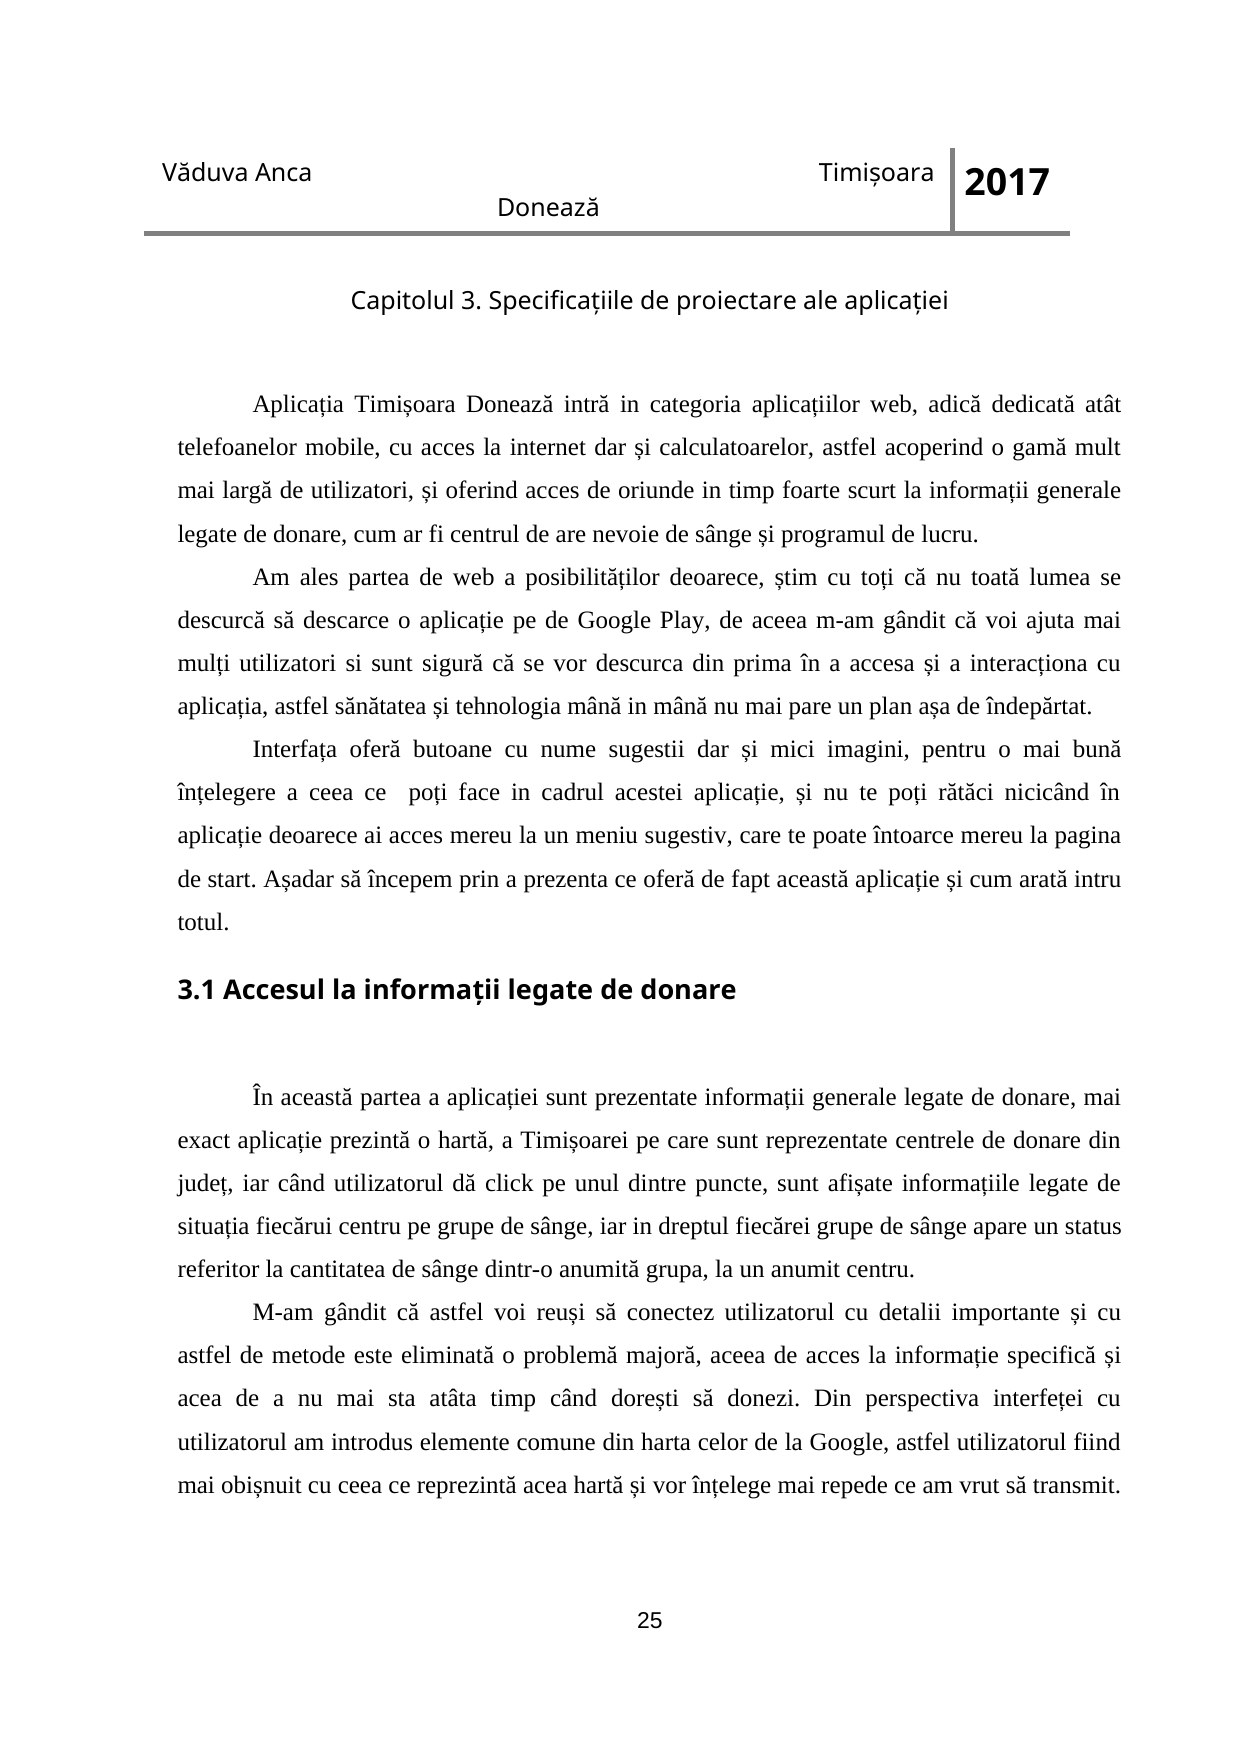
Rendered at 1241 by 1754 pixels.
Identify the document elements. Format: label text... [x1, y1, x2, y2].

text În această partea a aplicației sunt prezentate informații generale legate de donare, mai exact aplicație prezintă o hartă, a Timișoarei pe care sunt reprezentate centrele de donare din județ, iar când utilizatorul dă click pe unul dintre puncte, sunt afișate informațiile legate de situația fiecărui centru pe grupe de sânge, iar in dreptul fiecărei grupe de sânge apare un status referitor la cantitatea de sânge dintr-o anumită grupa, la un anumit centru. [177, 1082, 1122, 1283]
text Am ales partea de web a posibilităților deoarece, știm cu toți că nu toată lumea se descurcă să descarce o aplicație pe de Google Play, de aceea m-am gândit că voi ajuta mai mulți utilizatori si sunt sigură că se vor descurca din prima în a accesa și a interacționa cu aplicația, astfel sănătatea și tehnologia mână in mână nu mai pare un plan așa de îndepărtat. [177, 562, 1122, 720]
subtitle Capitolul 3. Specificațiile de proiectare ale aplicației [177, 283, 1122, 317]
text Aplicația Timișoara Donează intră in categoria aplicațiilor web, adică dedicată atât telefoanelor mobile, cu acces la internet dar și calculatoarelor, astfel acoperind o gamă mult mai largă de utilizatori, și oferind acces de oriunde in timp foarte scurt la informații generale legate de donare, cum ar fi centrul de are nevoie de sânge și programul de lucru. [177, 389, 1122, 547]
text M-am gândit că astfel voi reuși să conectez utilizatorul cu detalii importante și cu astfel de metode este eliminată o problemă majoră, aceea de acces la informație specifică și acea de a nu mai sta atâta timp când dorești să donezi. Din perspectiva interfeței cu utilizatorul am introdus elemente comune din harta celor de la Google, astfel utilizatorul fiind mai obișnuit cu ceea ce reprezintă acea hartă și vor înțelege mai repede ce am vrut să transmit. [177, 1297, 1122, 1498]
text Interfața oferă butoane cu nume sugestii dar și mici imagini, pentru o mai bună înțelegere a ceea ce poți face in cadrul acestei aplicație, și nu te poți rătăci nicicând în aplicație deoarece ai acces mereu la un meniu sugestiv, care te poate întoarce mereu la pagina de start. Așadar să începem prin a prezenta ce oferă de fapt această aplicație și cum arată intru totul. [177, 734, 1122, 936]
subtitle 3.1 Accesul la informații legate de donare [177, 971, 1122, 1008]
